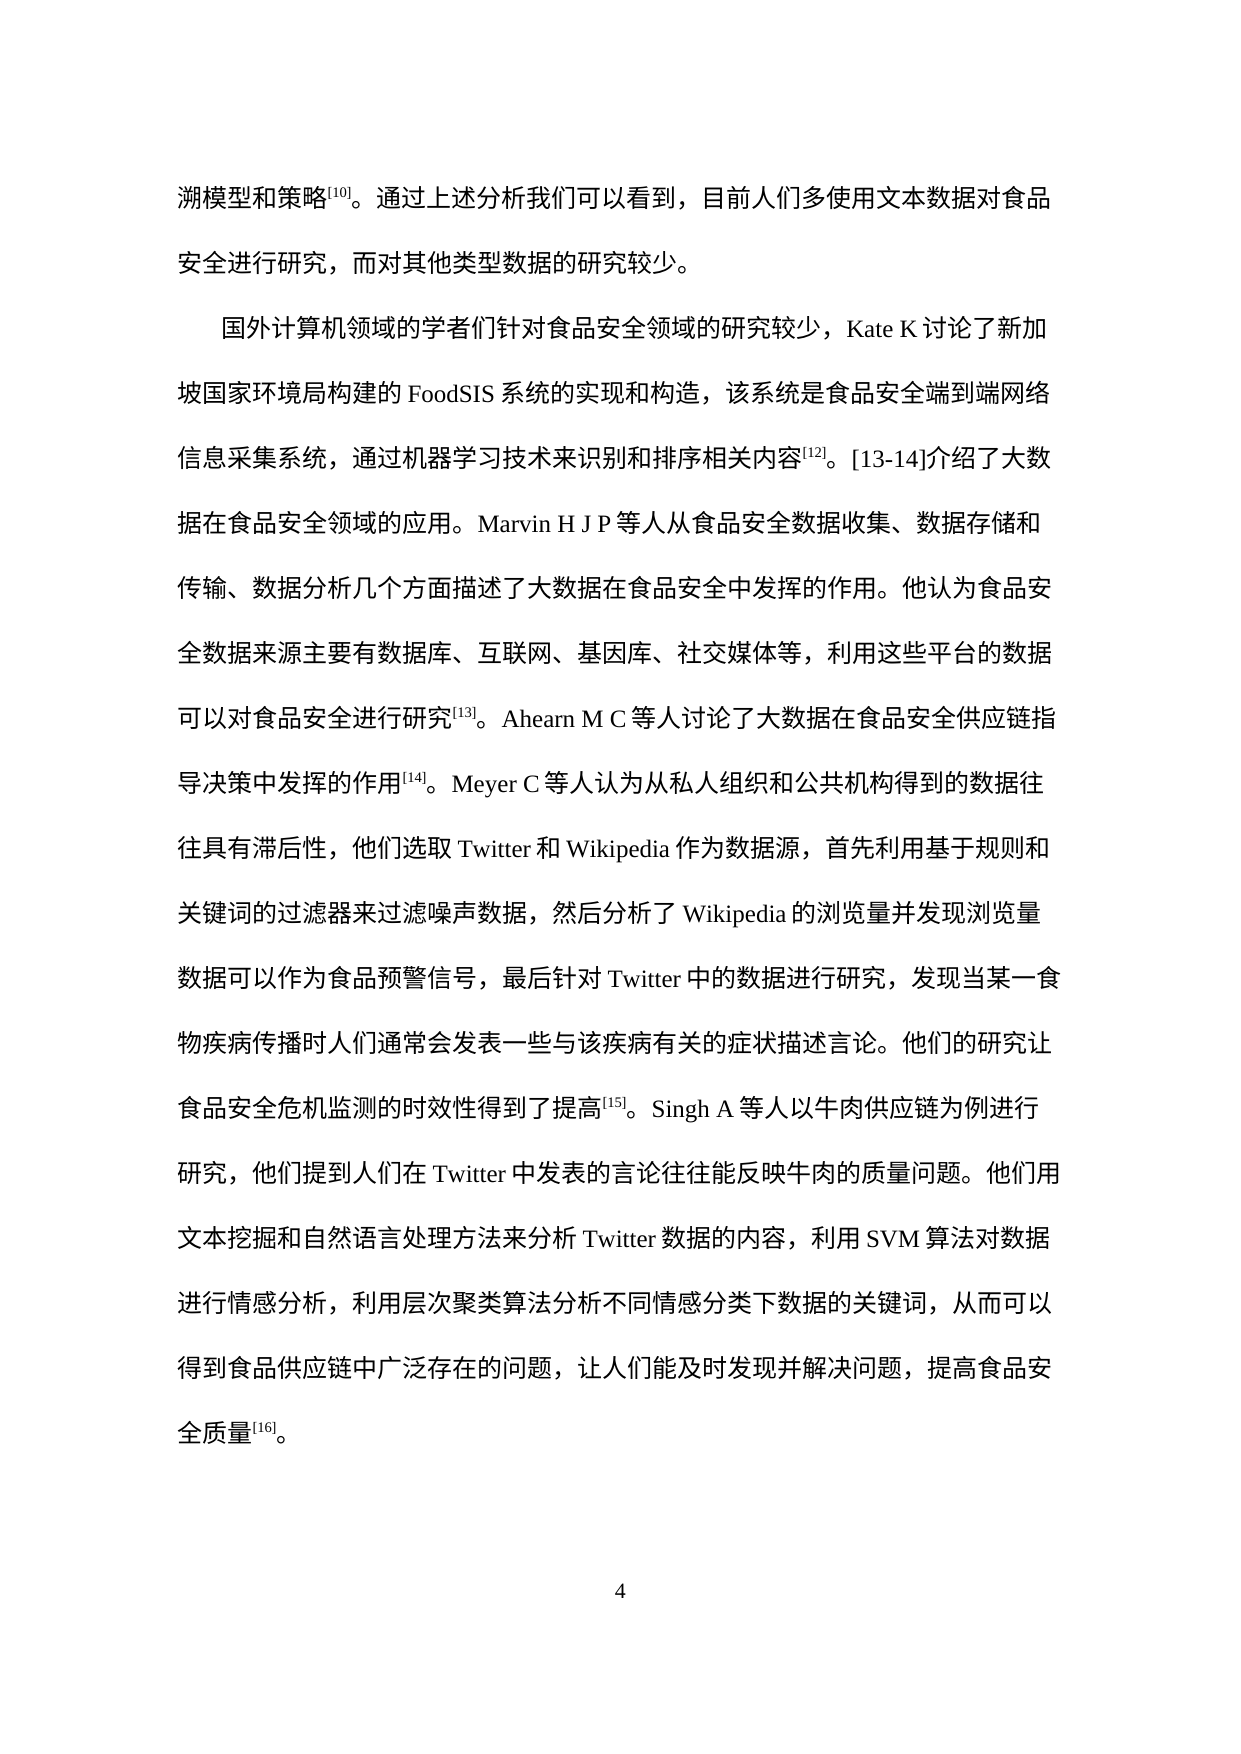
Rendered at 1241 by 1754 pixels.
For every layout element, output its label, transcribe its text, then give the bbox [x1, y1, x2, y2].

text 国外计算机领域的学者们针对食品安全领域的研究较少，Kate K讨论了新加坡国家环境局构建的FoodSIS系统的实现和构造，该系统是食品安全端到端网络信息采集系统，通过机器学习技术来识别和排序相关内容[12]。[13-14]介绍了大数据在食品安全领域的应用。Marvin H J P等人从食品安全数据收集、数据存储和传输、数据分析几个方面描述了大数据在食品安全中发挥的作用。他认为食品安全数据来源主要有数据库、互联网、基因库、社交媒体等，利用这些平台的数据可以对食品安全进行研究[13]。Ahearn M C等人讨论了大数据在食品安全供应链指导决策中发挥的作用[14]。Meyer C等人认为从私人组织和公共机构得到的数据往往具有滞后性，他们选取Twitter和Wikipedia作为数据源，首先利用基于规则和关键词的过滤器来过滤噪声数据，然后分析了Wikipedia的浏览量并发现浏览量数据可以作为食品预警信号，最后针对Twitter中的数据进行研究，发现当某一食物疾病传播时人们通常会发表一些与该疾病有关的症状描述言论。他们的研究让食品安全危机监测的时效性得到了提高[15]。Singh A等人以牛肉供应链为例进行研究，他们提到人们在Twitter中发表的言论往往能反映牛肉的质量问题。他们用文本挖掘和自然语言处理方法来分析Twitter数据的内容，利用SVM算法对数据进行情感分析，利用层次聚类算法分析不同情感分类下数据的关键词，从而可以得到食品供应链中广泛存在的问题，让人们能及时发现并解决问题，提高食品安全质量[16]。 [177, 294, 1063, 1464]
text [177, 164, 1063, 294]
